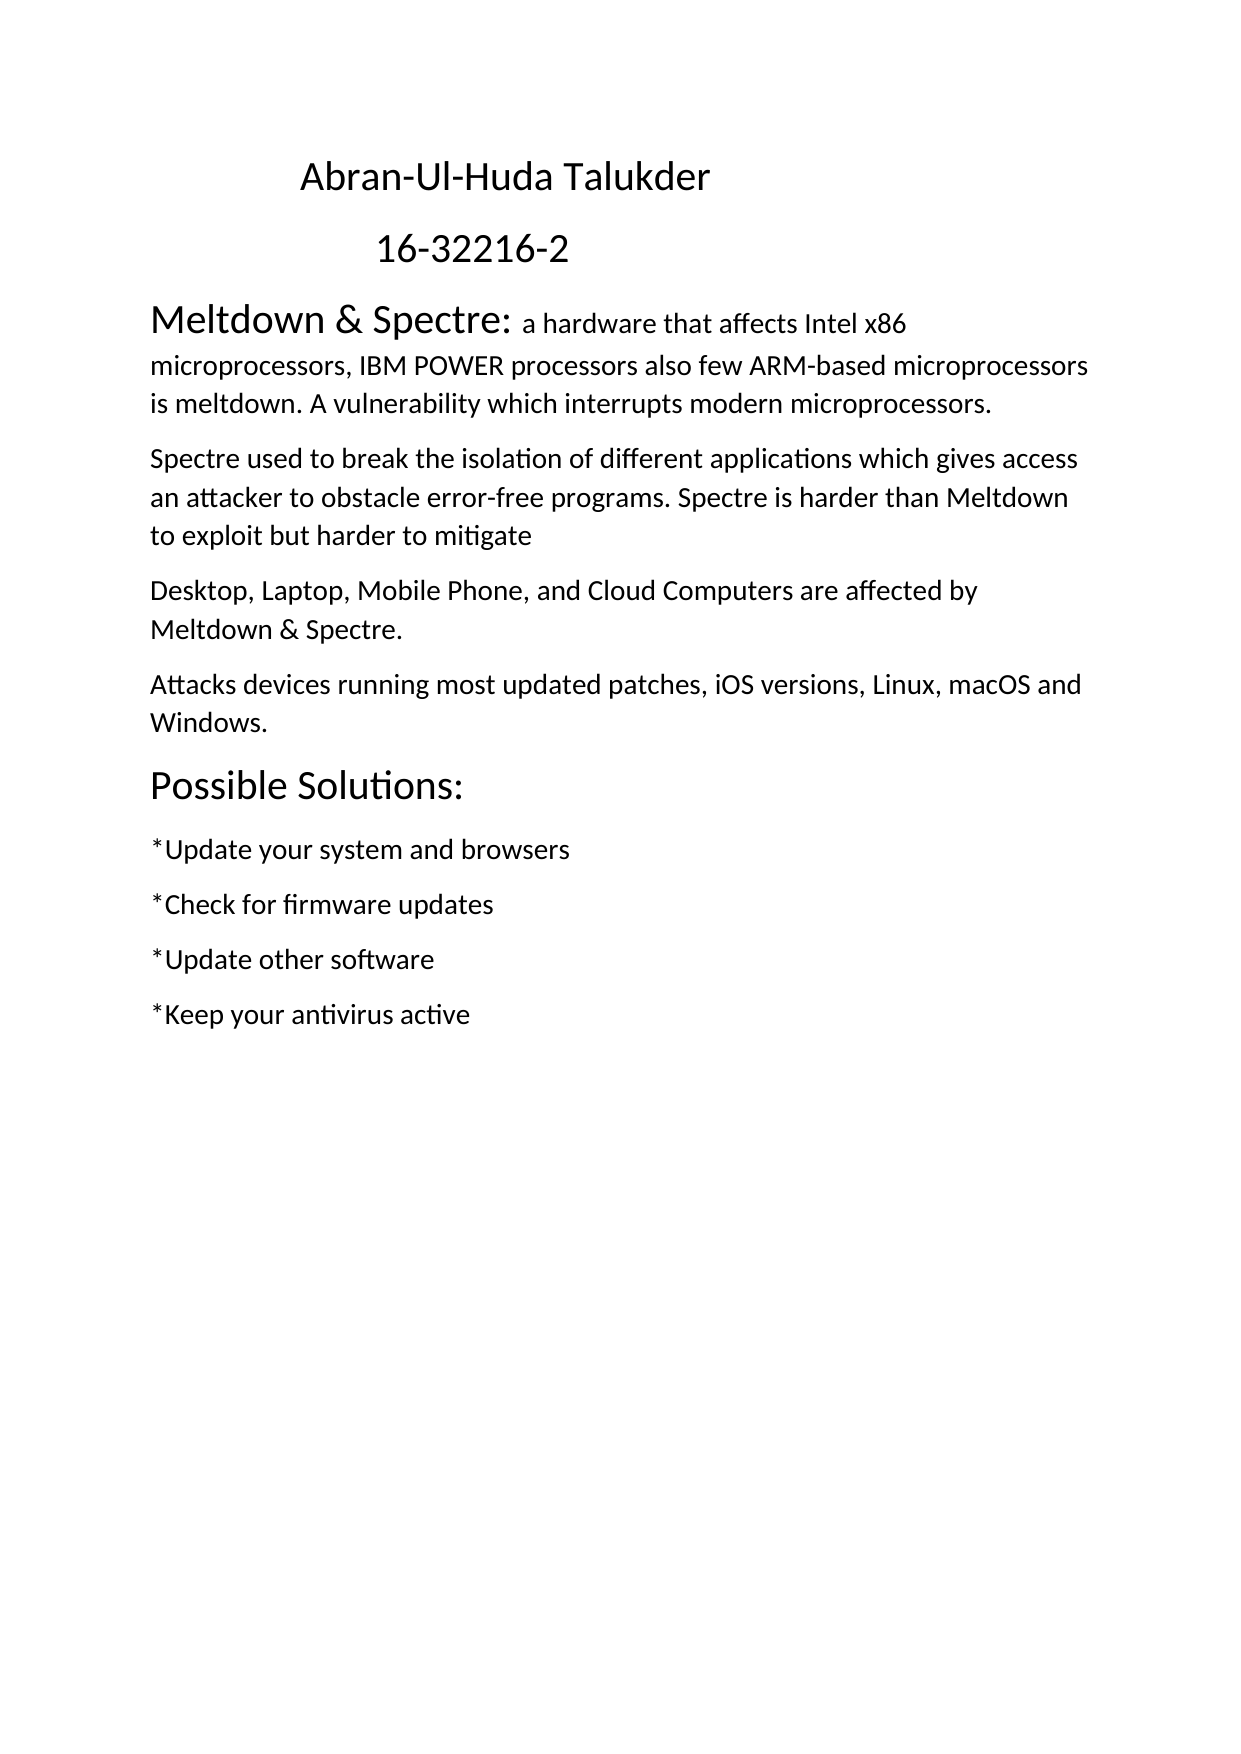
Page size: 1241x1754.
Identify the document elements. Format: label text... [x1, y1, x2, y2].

text Meltdown & Spectre: a hardware that affects Intel x86 microprocessors, IBM POWER processors also few ARM-based microprocessors is meltdown. A vulnerability which interrupts modern microprocessors. [150, 293, 1090, 421]
text *Keep your antivirus active [150, 996, 1090, 1032]
text Desktop, Laptop, Mobile Phone, and Cloud Computers are affected by Meltdown & Spectre. [150, 572, 1090, 646]
text *Update other software [150, 941, 1090, 977]
text Abran-Ul-Huda Talukder [225, 150, 1090, 201]
text *Check for firmware updates [150, 886, 1090, 922]
text 16-32216-2 [300, 222, 1090, 272]
text Possible Solutions: [150, 759, 1090, 810]
text Spectre used to break the isolation of different applications which gives access an attacker to obstacle error-free programs. Spectre is harder than Meltdown to exploit but harder to mitigate [150, 440, 1090, 553]
text Attacks devices running most updated patches, iOS versions, Linux, macOS and Windows. [150, 666, 1090, 740]
text *Update your system and browsers [150, 831, 1090, 867]
